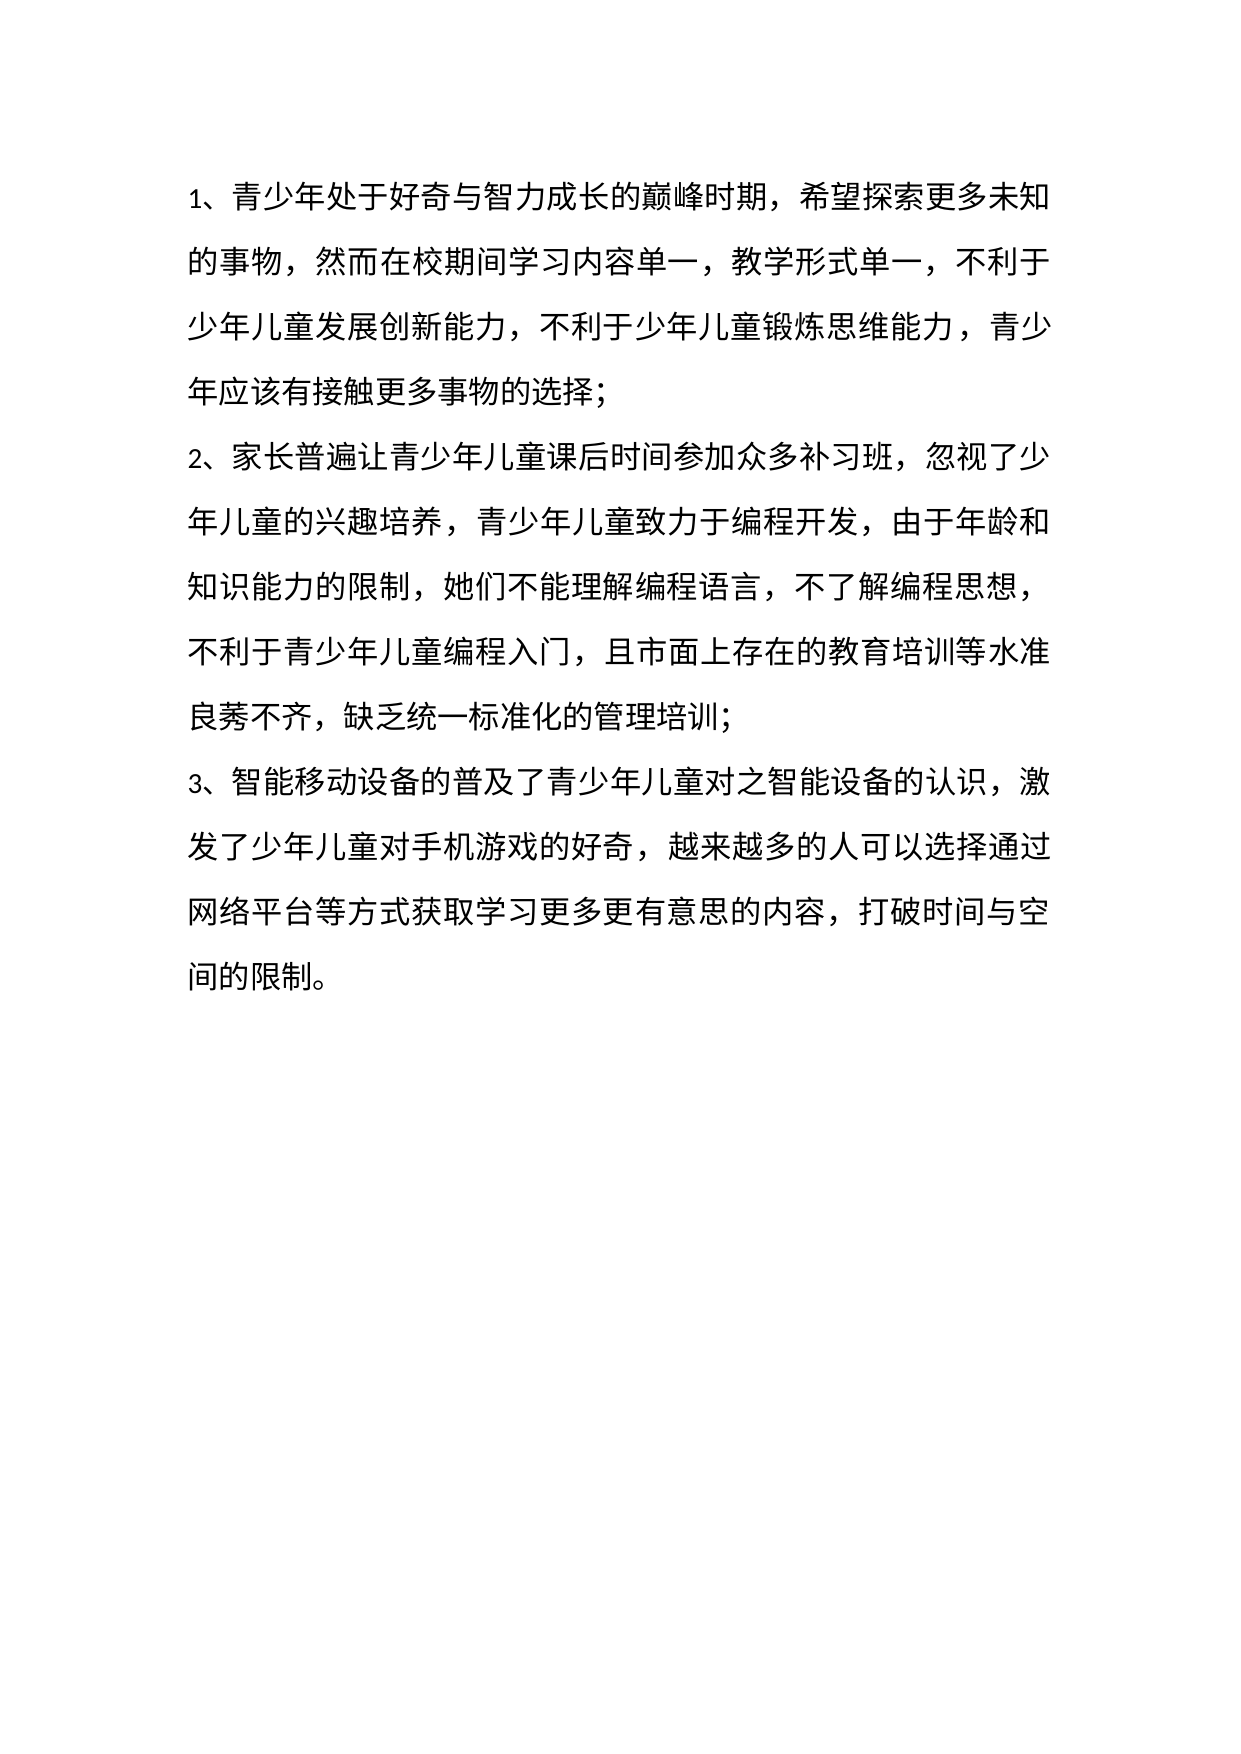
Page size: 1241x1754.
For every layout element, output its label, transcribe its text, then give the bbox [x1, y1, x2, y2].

list 家长普遍让青少年儿童课后时间参加众多补习班，忽视了少年儿童的兴趣培养，青少年儿童致力于编程开发，由于年龄和知识能力的限制，她们不能理解编程语言，不了解编程思想，不利于青少年儿童编程入门，且市面上存在的教育培训等水准良莠不齐，缺乏统一标准化的管理培训； [187, 422, 1053, 747]
list 青少年处于好奇与智力成长的巅峰时期，希望探索更多未知的事物，然而在校期间学习内容单一，教学形式单一，不利于少年儿童发展创新能力，不利于少年儿童锻炼思维能力，青少年应该有接触更多事物的选择； [187, 162, 1053, 422]
list 智能移动设备的普及了青少年儿童对之智能设备的认识，激发了少年儿童对手机游戏的好奇，越来越多的人可以选择通过网络平台等方式获取学习更多更有意思的内容，打破时间与空间的限制。 [187, 747, 1053, 1007]
